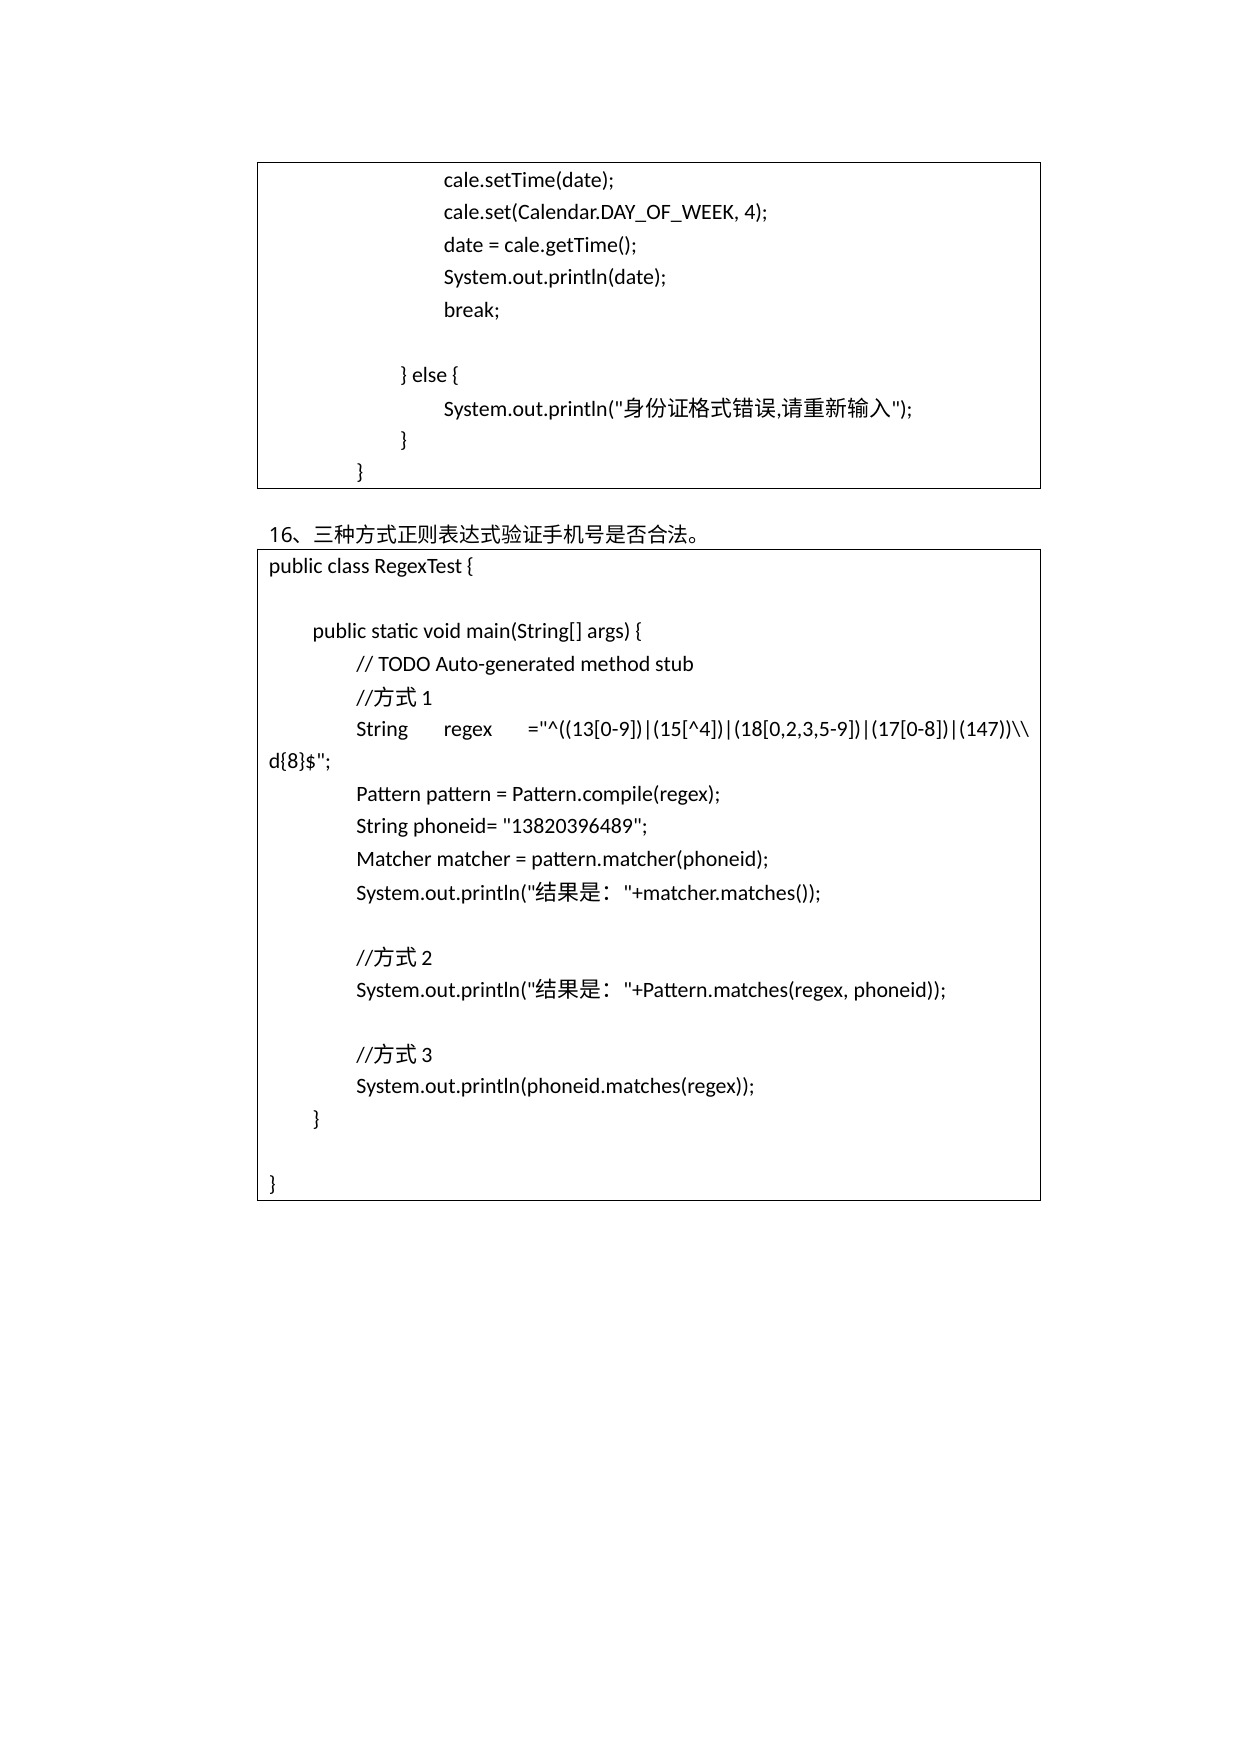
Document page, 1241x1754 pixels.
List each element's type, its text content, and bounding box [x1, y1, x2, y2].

table_header public class RegexTest { public static void main(String[] args) { // TODO Auto-generated method stub //方式1 String regex ="^((13[0-9])|(15[^4])|(18[0,2,3,5-9])|(17[0-8])|(147))\\d{8}$"; Pattern pattern = Pattern.compile(regex); String phoneid= "13820396489"; Matcher matcher = pattern.matcher(phoneid); System.out.println("结果是："+matcher.matches()); //方式2 System.out.println("结果是："+Pattern.matches(regex, phoneid)); //方式3 System.out.println(phoneid.matches(regex)); } } [258, 550, 1040, 1199]
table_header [258, 163, 1040, 488]
list 16、三种方式正则表达式验证手机号是否合法。 [269, 518, 1053, 548]
